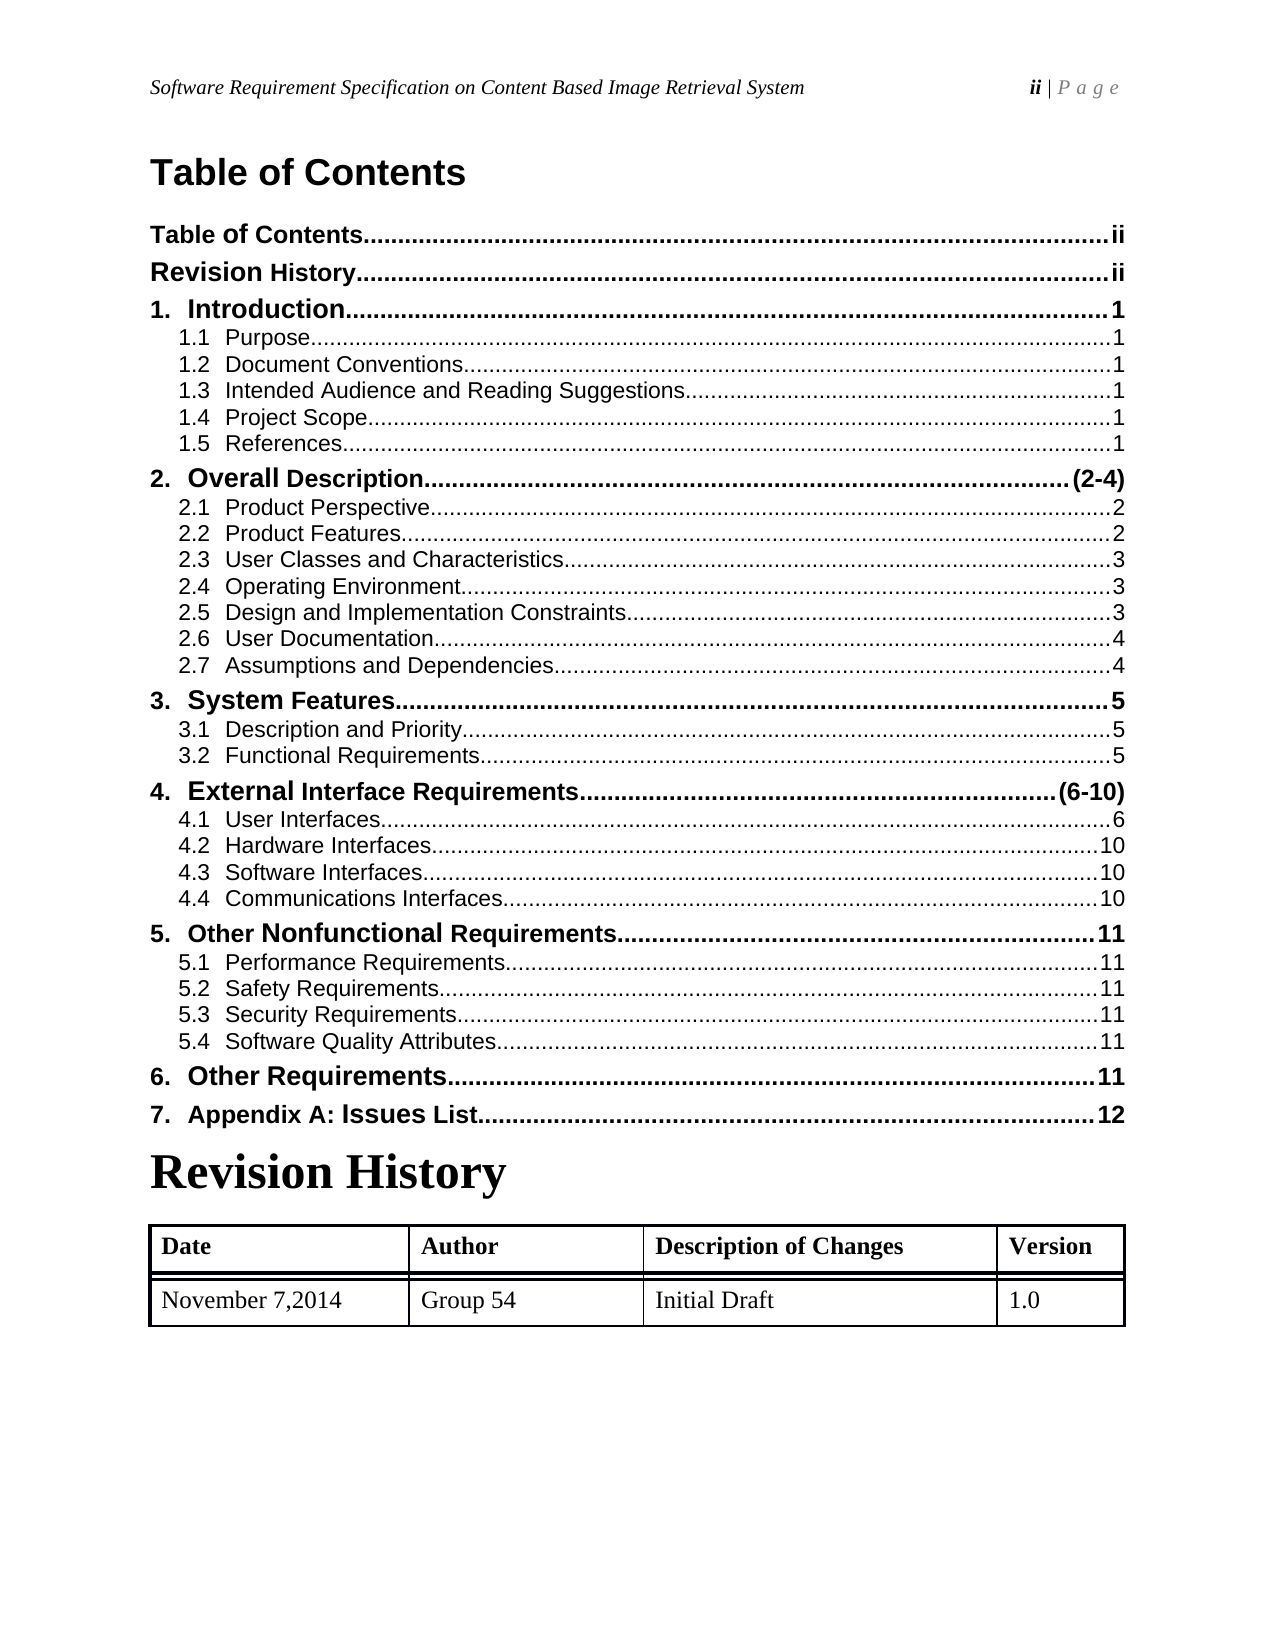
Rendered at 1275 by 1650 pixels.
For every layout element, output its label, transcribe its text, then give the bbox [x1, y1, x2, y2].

table_cell Group 54 [410, 1281, 643, 1325]
text 1.2 Document Conventions 1 [178, 351, 1125, 377]
text 1.4 Project Scope 1 [178, 403, 1125, 430]
table_header Description of Changes [644, 1227, 996, 1271]
text 1.1 Purpose 1 [178, 324, 1125, 351]
text 4.3 Software Interfaces 10 [178, 858, 1125, 885]
text 2.6 User Documentation 4 [178, 625, 1125, 652]
text 2. Overall Description (2-4) [150, 462, 1125, 494]
table_header Date [152, 1227, 408, 1271]
text Table of Contents ii [150, 218, 1125, 249]
table_cell 1.0 [998, 1281, 1123, 1325]
table_header Author [410, 1227, 643, 1271]
table_cell November 7,2014 [152, 1281, 408, 1325]
text 5.1 Performance Requirements 11 [178, 949, 1125, 975]
text 6. Other Requirements 11 [150, 1060, 1125, 1092]
text 2.7 Assumptions and Dependencies 4 [178, 652, 1125, 678]
text 3.1 Description and Priority 5 [178, 716, 1125, 742]
text Revision History [150, 1142, 1125, 1199]
text 4.2 Hardware Interfaces 10 [178, 832, 1125, 858]
text 5.2 Safety Requirements 11 [178, 975, 1125, 1001]
text 4.1 User Interfaces 6 [178, 806, 1125, 832]
text 1. Introduction 1 [150, 293, 1125, 324]
text Revision History ii [150, 256, 1125, 287]
text 1.5 References 1 [178, 430, 1125, 456]
text 3.2 Functional Requirements 5 [178, 742, 1125, 768]
table_cell Initial Draft [644, 1281, 996, 1325]
text 5.3 Security Requirements 11 [178, 1001, 1125, 1028]
text 2.2 Product Features 2 [178, 520, 1125, 546]
text 5. Other Nonfunctional Requirements 11 [150, 917, 1125, 949]
text 5.4 Software Quality Attributes 11 [178, 1028, 1125, 1054]
text Table of Contents [150, 150, 1125, 193]
text 2.4 Operating Environment 3 [178, 573, 1125, 599]
table_header Version [998, 1227, 1123, 1271]
text 4. External Interface Requirements (6-10) [150, 774, 1125, 806]
text 3. System Features 5 [150, 684, 1125, 716]
text 1.3 Intended Audience and Reading Suggestions 1 [178, 377, 1125, 403]
text 2.5 Design and Implementation Constraints 3 [178, 599, 1125, 625]
text 7. Appendix A: Issues List 12 [150, 1098, 1125, 1129]
text 4.4 Communications Interfaces 10 [178, 885, 1125, 911]
text 2.3 User Classes and Characteristics 3 [178, 546, 1125, 573]
text 2.1 Product Perspective 2 [178, 494, 1125, 520]
